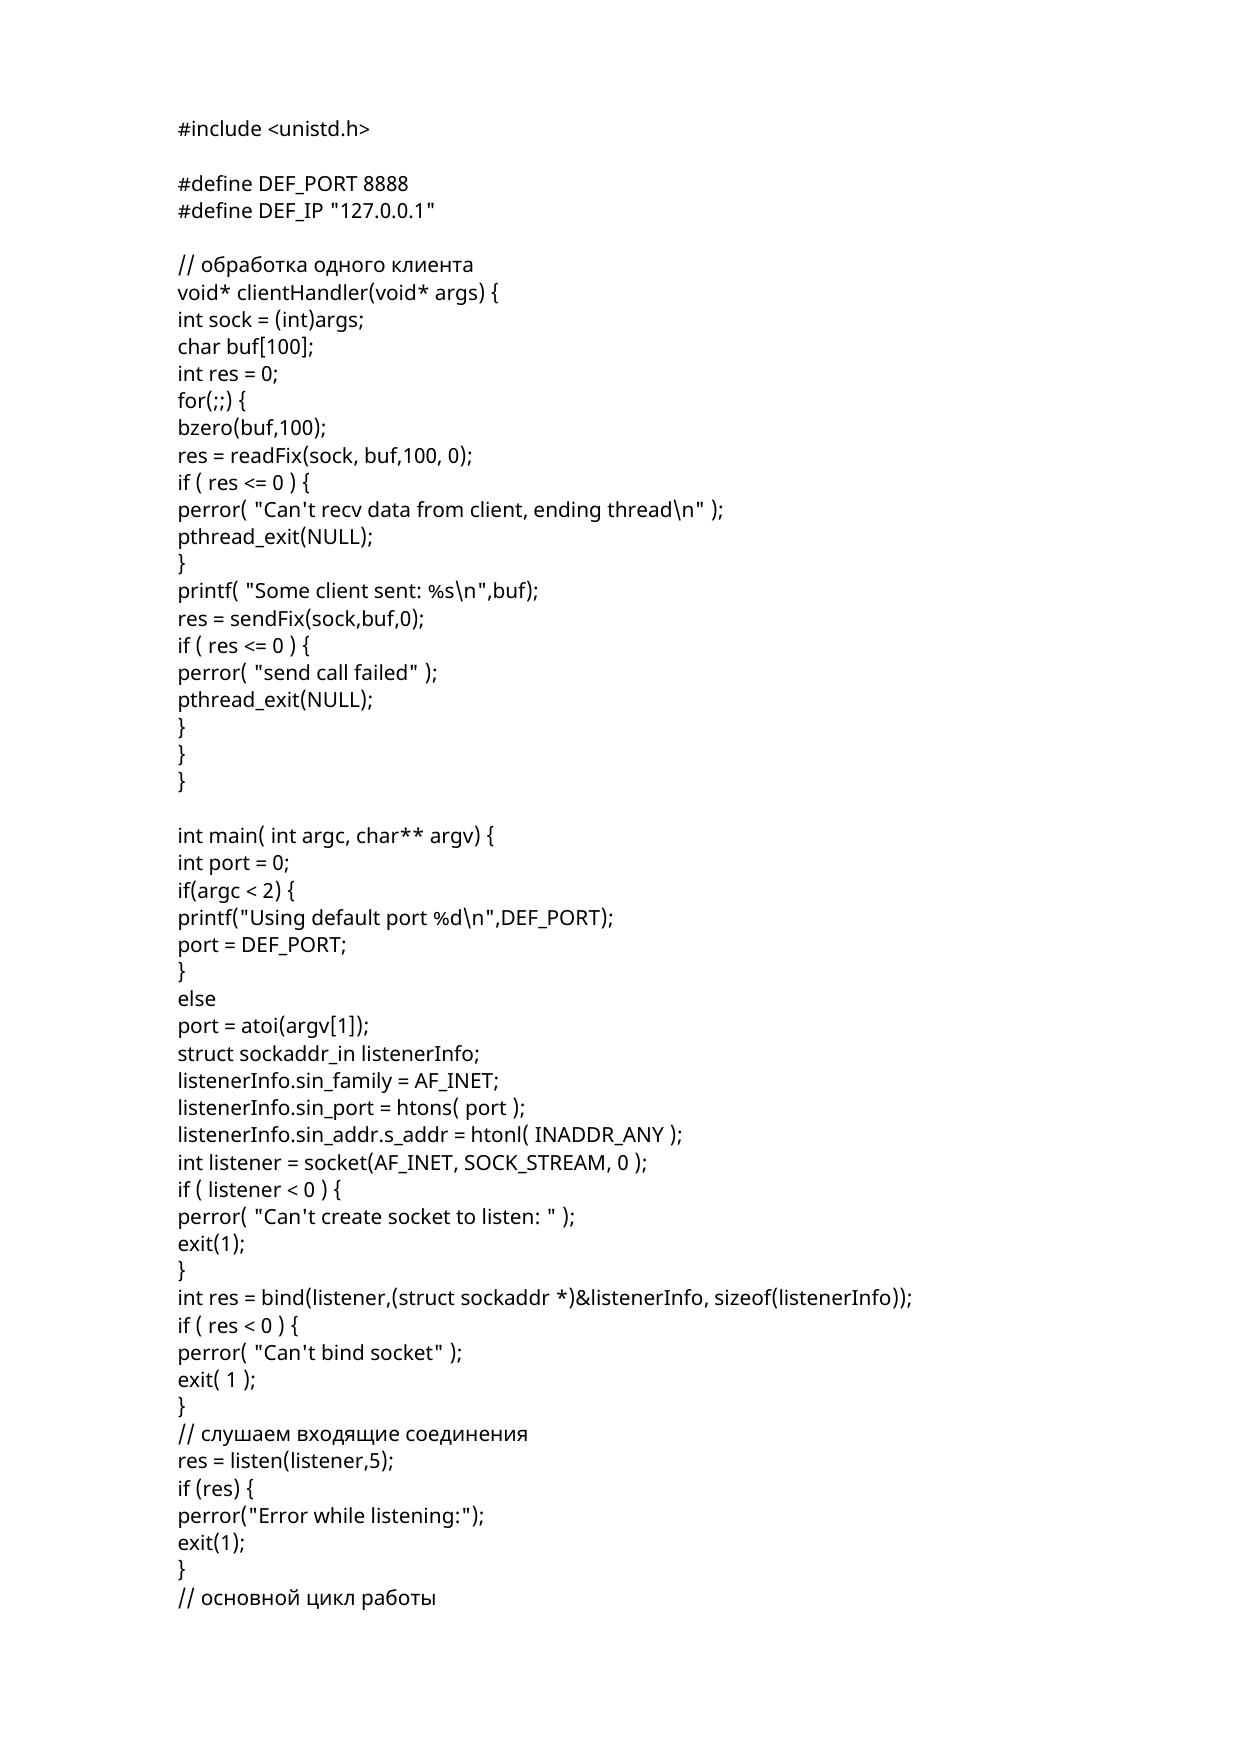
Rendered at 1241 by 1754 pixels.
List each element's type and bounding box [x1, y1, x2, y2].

text [177, 118, 1152, 1613]
